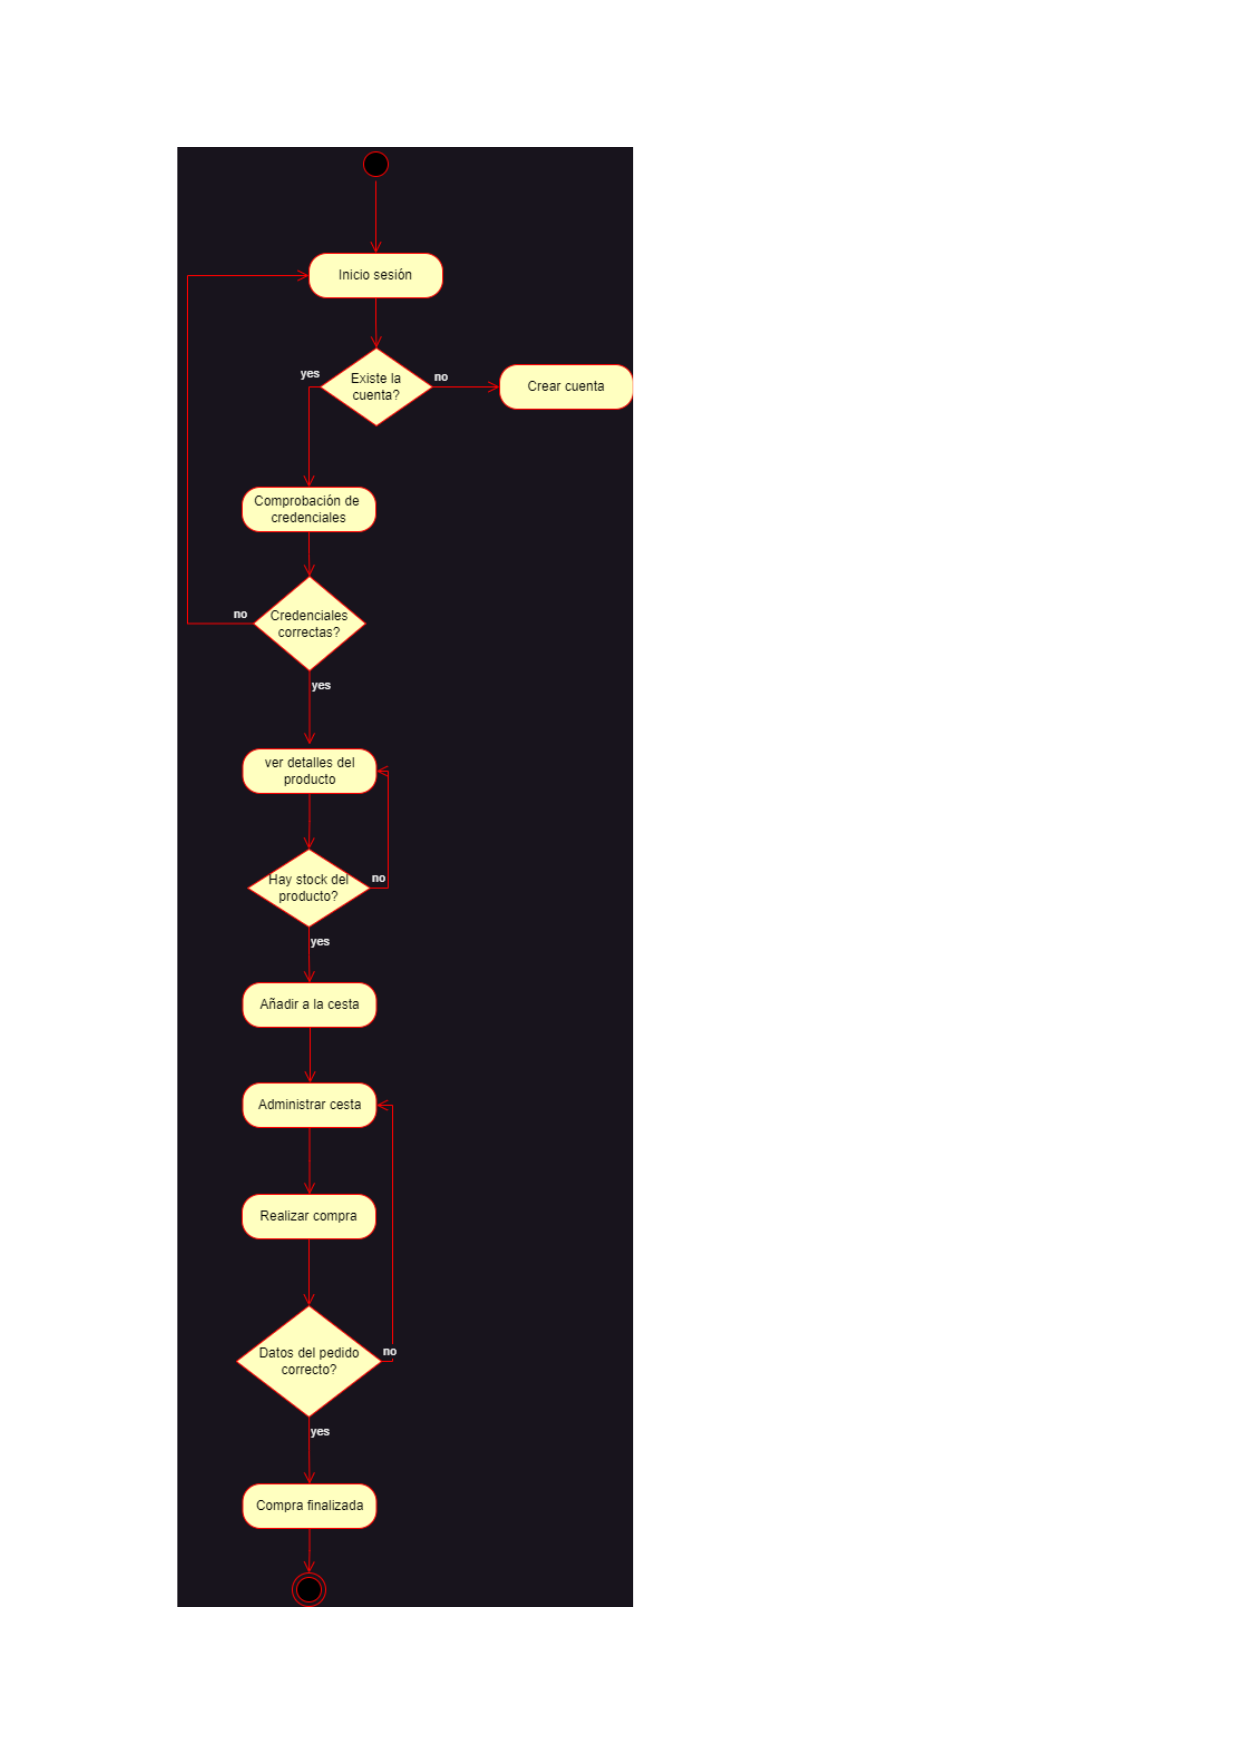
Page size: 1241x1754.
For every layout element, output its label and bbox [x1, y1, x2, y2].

picture [177, 147, 634, 1607]
